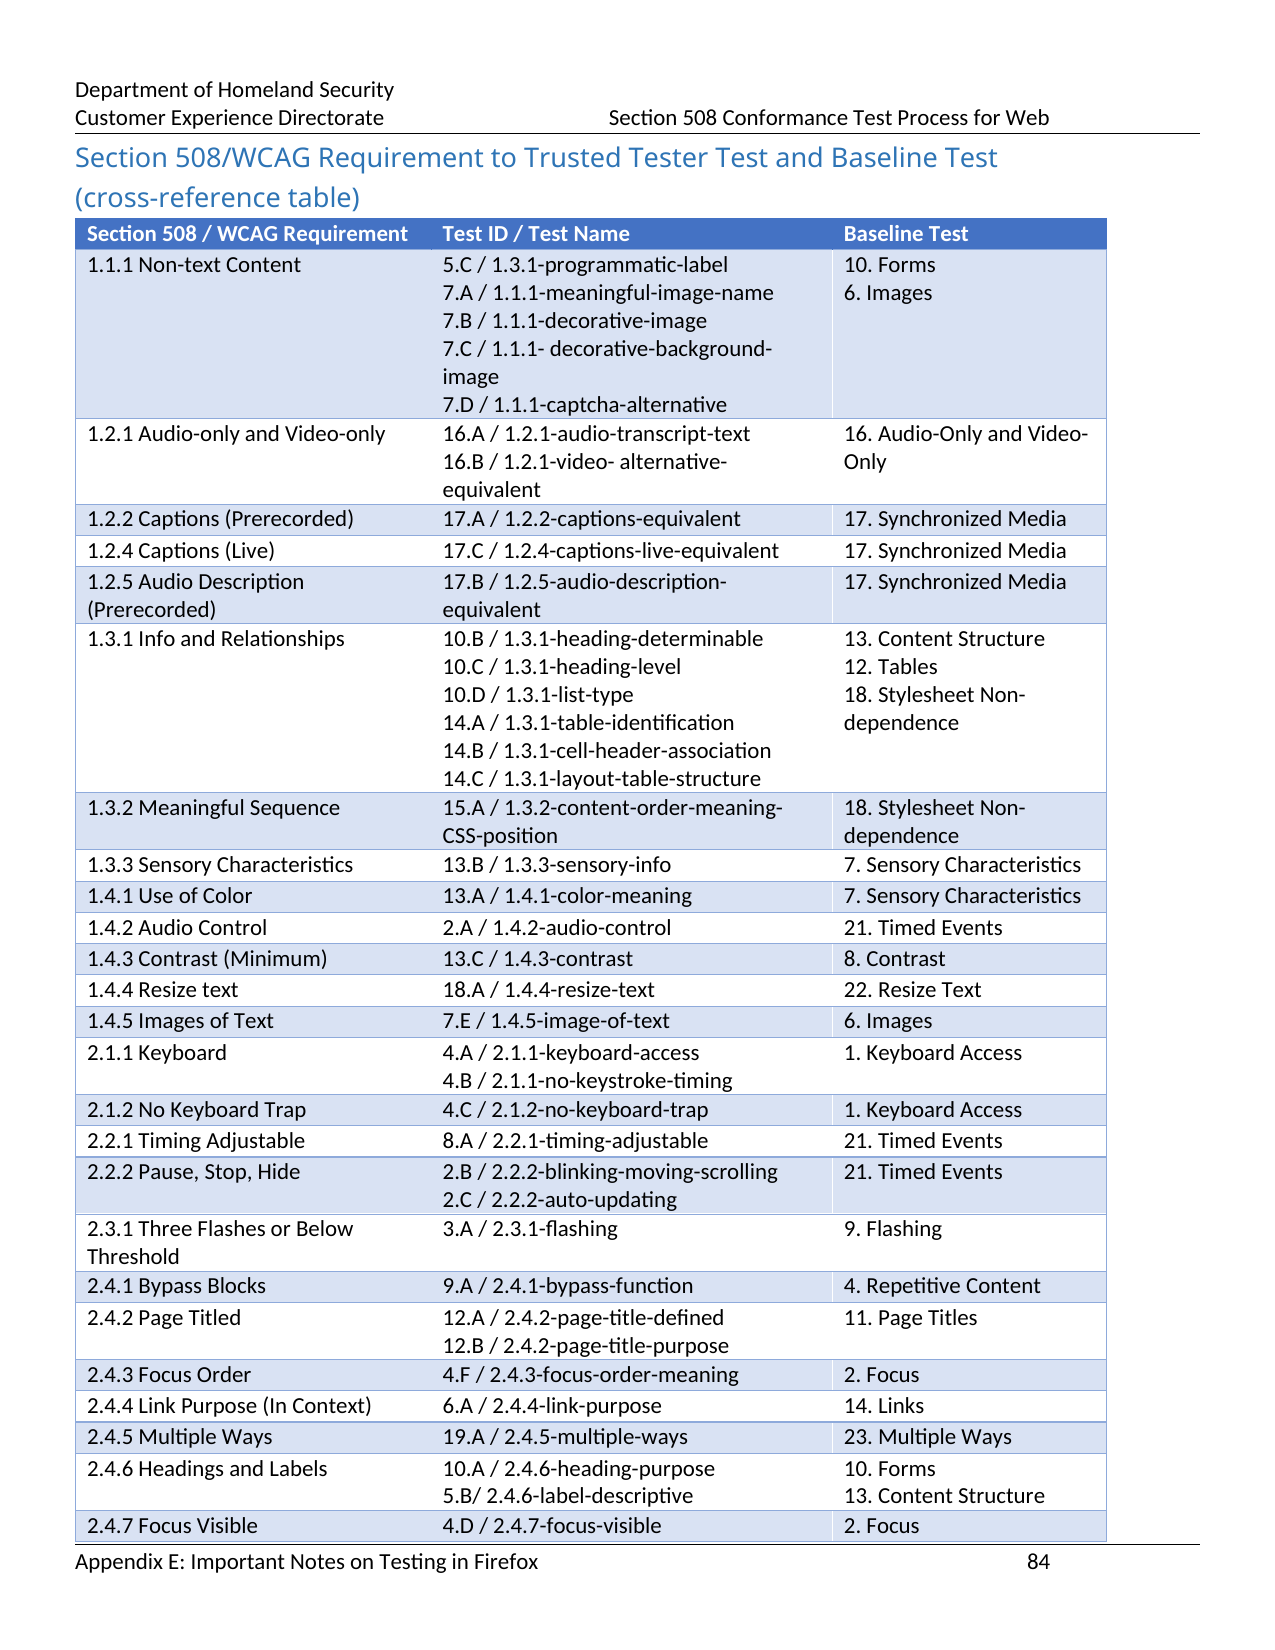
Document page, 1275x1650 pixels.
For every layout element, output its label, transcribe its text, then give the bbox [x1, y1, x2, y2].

table_cell 2.2.1 Timing Adjustable [76, 1126, 431, 1156]
table_cell 8. Contrast [833, 944, 1106, 974]
table_cell 17.B / 1.2.5-audio-description-equivalent [431, 567, 832, 623]
table_cell 2.A / 1.4.2-audio-control [431, 913, 832, 943]
table_cell 13. Content Structure 12. Tables 18. Stylesheet Non-dependence [833, 624, 1106, 792]
table_cell 4.F / 2.4.3-focus-order-meaning [431, 1360, 832, 1390]
table_cell 18.A / 1.4.4-resize-text [431, 975, 832, 1006]
table_cell 10.A / 2.4.6-heading-purpose 5.B/ 2.4.6-label-descriptive [431, 1454, 832, 1510]
table_cell 2.B / 2.2.2-blinking-moving-scrolling 2.C / 2.2.2-auto-updating [431, 1158, 832, 1213]
table_cell 2.4.3 Focus Order [76, 1360, 431, 1390]
table_cell 7.E / 1.4.5-image-of-text [431, 1007, 832, 1037]
table_cell 10.B / 1.3.1-heading-determinable 10.C / 1.3.1-heading-level 10.D / 1.3.1-list-type 14.A / 1.3.1-table-identification 14.B / 1.3.1-cell-header-association 14.C / 1.3.1-layout-table-structure [431, 624, 832, 792]
table_cell 6.A / 2.4.4-link-purpose [431, 1391, 832, 1421]
table_cell 16. Audio-Only and Video-Only [833, 419, 1106, 503]
table_cell 6. Images [833, 1007, 1106, 1037]
table_cell 4.A / 2.1.1-keyboard-access 4.B / 2.1.1-no-keystroke-timing [431, 1038, 832, 1094]
table_cell 13.B / 1.3.3-sensory-info [431, 850, 832, 881]
table_cell 9. Flashing [833, 1215, 1106, 1271]
table_cell 4.D / 2.4.7-focus-visible [431, 1511, 832, 1541]
table_cell 23. Multiple Ways [833, 1423, 1106, 1453]
table_header Baseline Test [833, 219, 1106, 249]
table_cell 1.4.3 Contrast (Minimum) [76, 944, 431, 974]
table_cell 2.1.2 No Keyboard Trap [76, 1095, 431, 1125]
table_cell 2.4.7 Focus Visible [76, 1511, 431, 1541]
table_cell 2.4.4 Link Purpose (In Context) [76, 1391, 431, 1421]
table_cell 22. Resize Text [833, 975, 1106, 1006]
table_cell 17. Synchronized Media [833, 536, 1106, 566]
table_cell 17.C / 1.2.4-captions-live-equivalent [431, 536, 832, 566]
table_cell 16.A / 1.2.1-audio-transcript-text 16.B / 1.2.1-video- alternative-equivalent [431, 419, 832, 503]
table_cell 1. Keyboard Access [833, 1095, 1106, 1125]
table_cell 11. Page Titles [833, 1303, 1106, 1359]
table_cell 5.C / 1.3.1-programmatic-label 7.A / 1.1.1-meaningful-image-name 7.B / 1.1.1-decorative-image 7.C / 1.1.1- decorative-background-image 7.D / 1.1.1-captcha-alternative [431, 250, 832, 418]
table_cell 7. Sensory Characteristics [833, 882, 1106, 912]
table_cell 8.A / 2.2.1-timing-adjustable [431, 1126, 832, 1156]
table_cell 1.4.2 Audio Control [76, 913, 431, 943]
table_cell 14. Links [833, 1391, 1106, 1421]
table_cell 2.4.6 Headings and Labels [76, 1454, 431, 1510]
table_cell 4.C / 2.1.2-no-keyboard-trap [431, 1095, 832, 1125]
table_cell 2.3.1 Three Flashes or Below Threshold [76, 1215, 431, 1271]
table_cell 3.A / 2.3.1-flashing [431, 1215, 832, 1271]
table_cell 2. Focus [833, 1360, 1106, 1390]
table_cell 2. Focus [833, 1511, 1106, 1541]
table_cell 1.2.1 Audio-only and Video-only [76, 419, 431, 503]
table_cell 13.A / 1.4.1-color-meaning [431, 882, 832, 912]
table_cell 17. Synchronized Media [833, 505, 1106, 535]
table_cell 1.1.1 Non-text Content [76, 250, 431, 418]
table_cell 10. Forms 13. Content Structure [833, 1454, 1106, 1510]
table_cell 4. Repetitive Content [833, 1272, 1106, 1302]
table_cell 15.A / 1.3.2-content-order-meaning-CSS-position [431, 793, 832, 849]
table_cell 13.C / 1.4.3-contrast [431, 944, 832, 974]
table_cell 1.4.5 Images of Text [76, 1007, 431, 1037]
table_cell 7. Sensory Characteristics [833, 850, 1106, 881]
table_cell 21. Timed Events [833, 1158, 1106, 1213]
table_cell 2.4.2 Page Titled [76, 1303, 431, 1359]
table_cell 17. Synchronized Media [833, 567, 1106, 623]
table_header Test ID / Test Name [432, 219, 832, 249]
table_cell 18. Stylesheet Non-dependence [833, 793, 1106, 849]
table_cell 21. Timed Events [833, 913, 1106, 943]
table_cell 1.4.4 Resize text [76, 975, 431, 1006]
table_cell 12.A / 2.4.2-page-title-defined 12.B / 2.4.2-page-title-purpose [431, 1303, 832, 1359]
table_header Section 508 / WCAG Requirement [76, 219, 431, 249]
table_cell 1.2.2 Captions (Prerecorded) [76, 505, 431, 535]
table_cell 1. Keyboard Access [833, 1038, 1106, 1094]
table_cell 21. Timed Events [833, 1126, 1106, 1156]
table_cell 2.1.1 Keyboard [76, 1038, 431, 1094]
table_cell 1.4.1 Use of Color [76, 882, 431, 912]
table_cell 19.A / 2.4.5-multiple-ways [431, 1423, 832, 1453]
subtitle Section 508/WCAG Requirement to Trusted Tester Test and Baseline Test (cross-reference table) [75, 138, 1200, 215]
table_cell 9.A / 2.4.1-bypass-function [431, 1272, 832, 1302]
table_cell 2.4.1 Bypass Blocks [76, 1272, 431, 1302]
table_cell 2.4.5 Multiple Ways [76, 1423, 431, 1453]
table_cell 1.2.5 Audio Description (Prerecorded) [76, 567, 431, 623]
table_cell 1.3.3 Sensory Characteristics [76, 850, 431, 881]
table_cell 1.3.1 Info and Relationships [76, 624, 431, 792]
table_cell 1.2.4 Captions (Live) [76, 536, 431, 566]
table_cell 10. Forms 6. Images [833, 250, 1106, 418]
table_cell 2.2.2 Pause, Stop, Hide [76, 1158, 431, 1213]
table_cell 17.A / 1.2.2-captions-equivalent [431, 505, 832, 535]
table_cell 1.3.2 Meaningful Sequence [76, 793, 431, 849]
